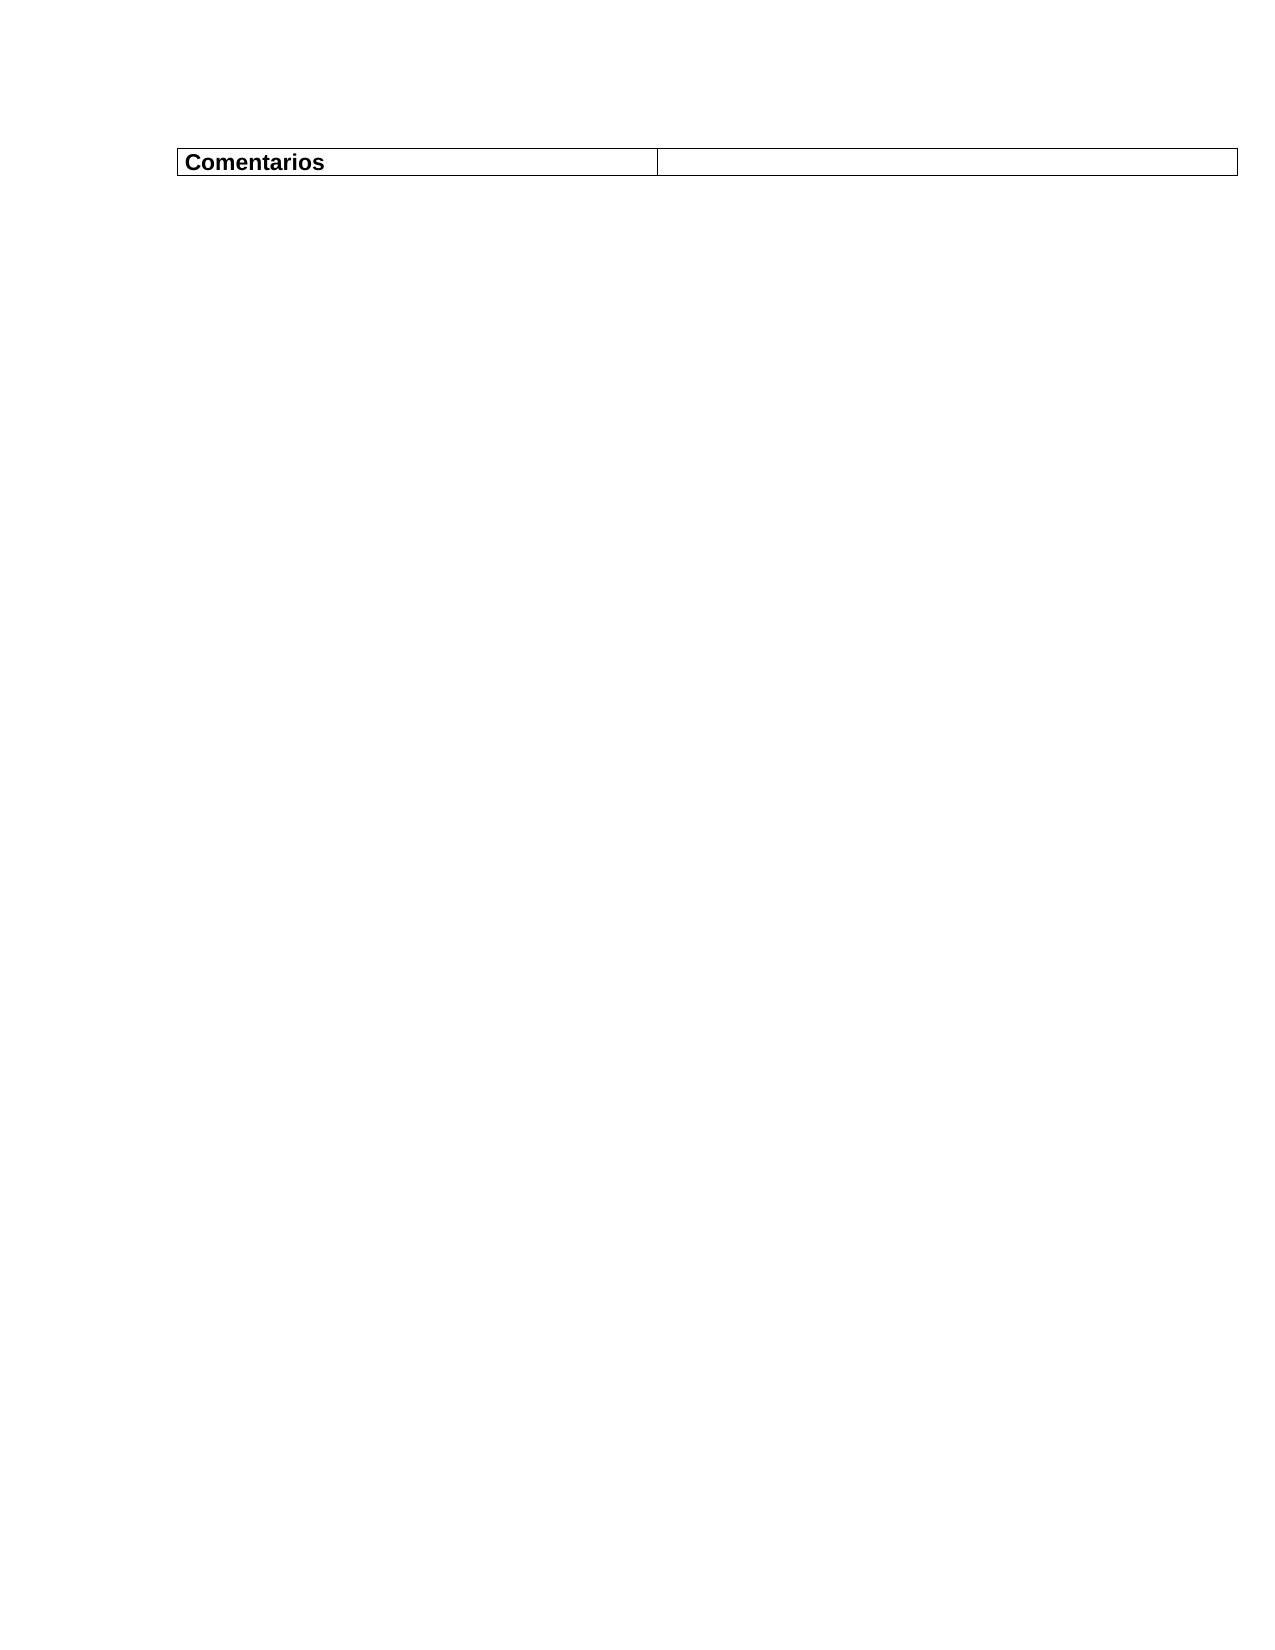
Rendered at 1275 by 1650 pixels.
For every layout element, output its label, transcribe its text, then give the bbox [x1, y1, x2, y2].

table_cell Comentarios [178, 149, 657, 175]
table_cell [658, 149, 1237, 175]
